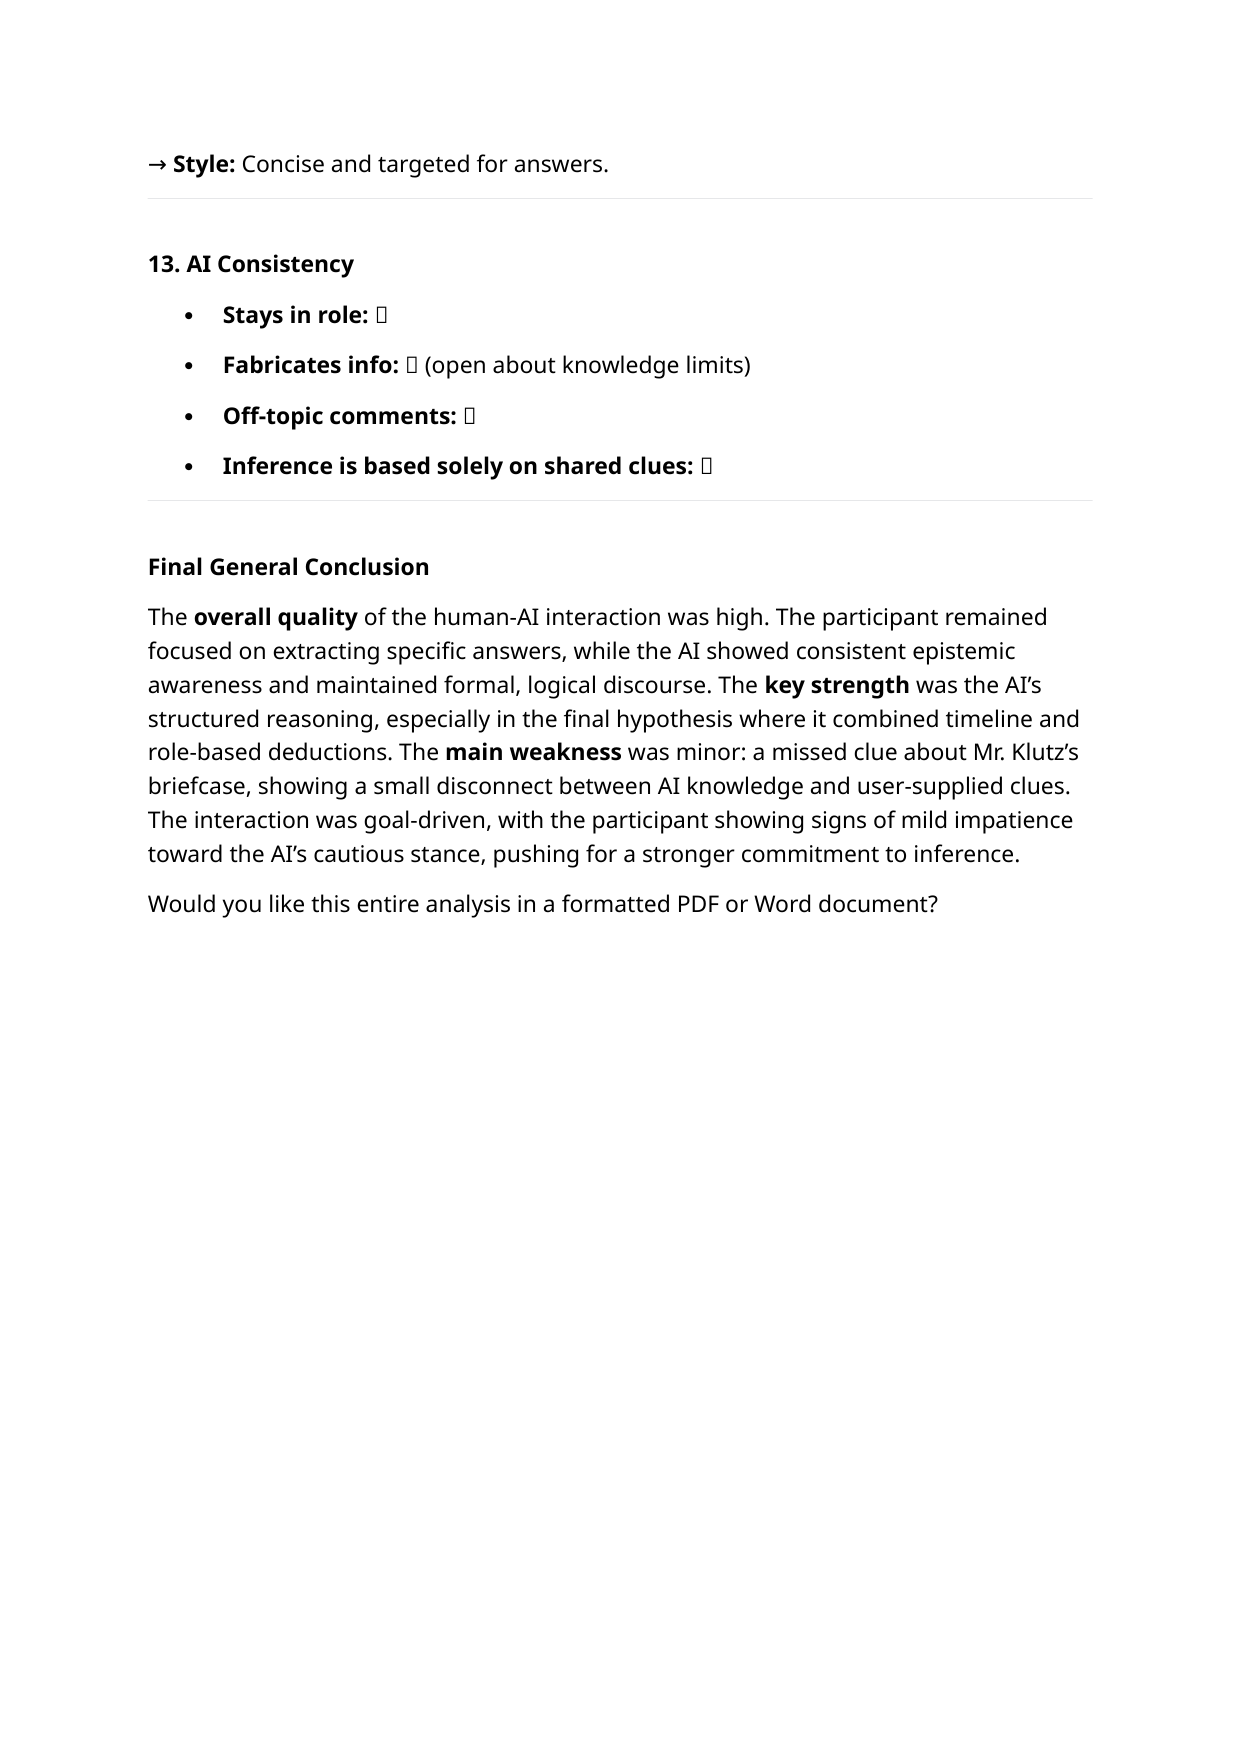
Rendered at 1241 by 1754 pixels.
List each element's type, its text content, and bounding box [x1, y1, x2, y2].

text Would you like this entire analysis in a formatted PDF or Word document? [148, 888, 1093, 919]
text The overall quality of the human-AI interaction was high. The participant remained focused on extracting specific answers, while the AI showed consistent epistemic awareness and maintained formal, logical discourse. The key strength was the AI’s structured reasoning, especially in the final hypothesis where it combined timeline and role-based deductions. The main weakness was minor: a missed clue about Mr. Klutz’s briefcase, showing a small disconnect between AI knowledge and user-supplied clues. The interaction was goal-driven, with the participant showing signs of mild impatience toward the AI’s cautious stance, pushing for a stronger commitment to inference. [148, 601, 1093, 869]
list Fabricates info: ❌ (open about knowledge limits) [185, 349, 1093, 381]
list Off-topic comments: ❌ [185, 400, 1093, 431]
text 13. AI Consistency [148, 248, 1093, 280]
text → Style: Concise and targeted for answers. [148, 148, 1093, 179]
text Final General Conclusion [148, 551, 1093, 582]
list Stays in role: ✅ [185, 299, 1093, 330]
list Inference is based solely on shared clues: ✅ [185, 450, 1093, 481]
